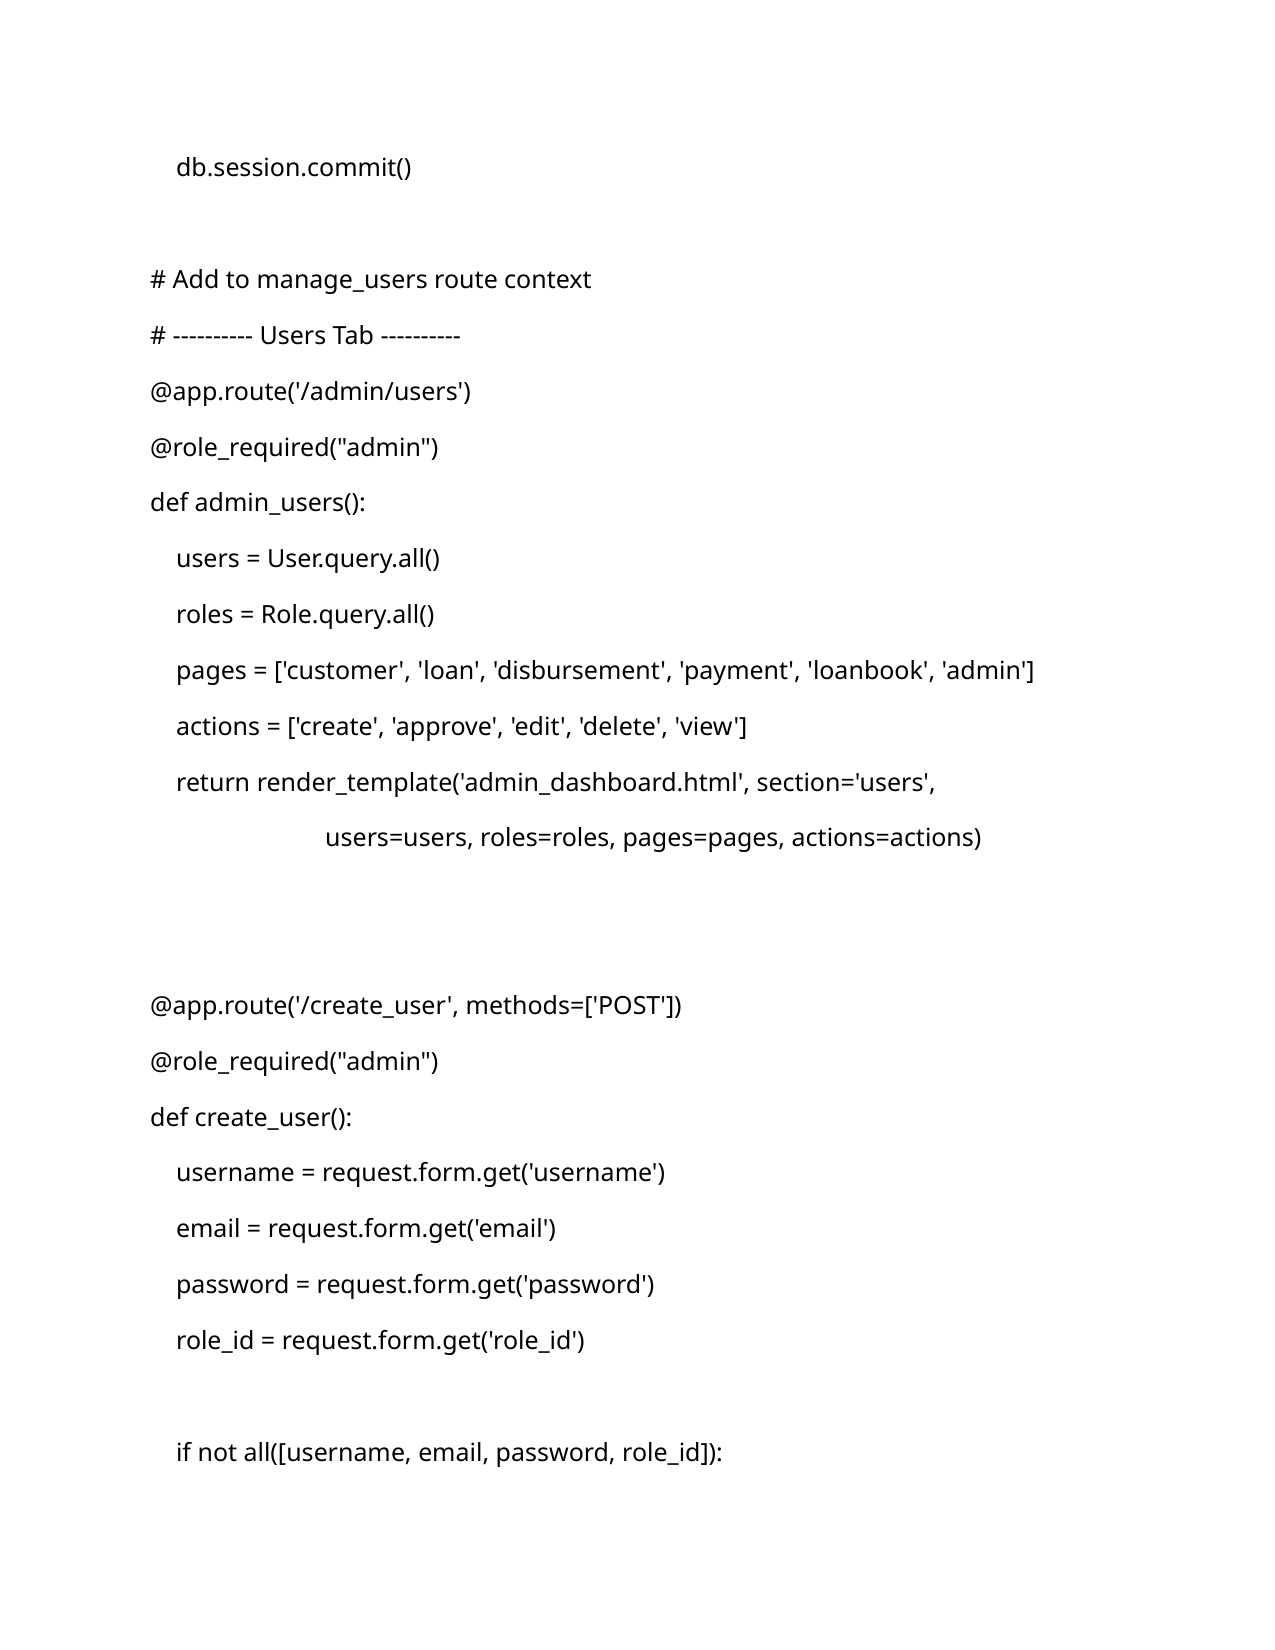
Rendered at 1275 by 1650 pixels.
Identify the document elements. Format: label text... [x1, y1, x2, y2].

text # ---------- Users Tab ---------- [150, 317, 1125, 352]
text # Add to manage_users route context [150, 262, 1125, 296]
text return render_template('admin_dashboard.html', section='users', [150, 764, 1125, 798]
text username = request.form.get('username') [150, 1155, 1125, 1189]
text def create_user(): [150, 1099, 1125, 1133]
text actions = ['create', 'approve', 'edit', 'delete', 'view'] [150, 708, 1125, 742]
text db.session.commit() [150, 150, 1125, 184]
text password = request.form.get('password') [150, 1267, 1125, 1301]
text @app.route('/admin/users') [150, 373, 1125, 407]
text def admin_users(): [150, 485, 1125, 519]
text users=users, roles=roles, pages=pages, actions=actions) [150, 820, 1125, 854]
text pages = ['customer', 'loan', 'disbursement', 'payment', 'loanbook', 'admin'] [150, 652, 1125, 687]
text email = request.form.get('email') [150, 1211, 1125, 1245]
text roles = Role.query.all() [150, 597, 1125, 631]
text @app.route('/create_user', methods=['POST']) [150, 987, 1125, 1022]
text if not all([username, email, password, role_id]): [150, 1434, 1125, 1468]
text role_id = request.form.get('role_id') [150, 1322, 1125, 1357]
text users = User.query.all() [150, 541, 1125, 575]
text @role_required("admin") [150, 429, 1125, 463]
text @role_required("admin") [150, 1043, 1125, 1077]
